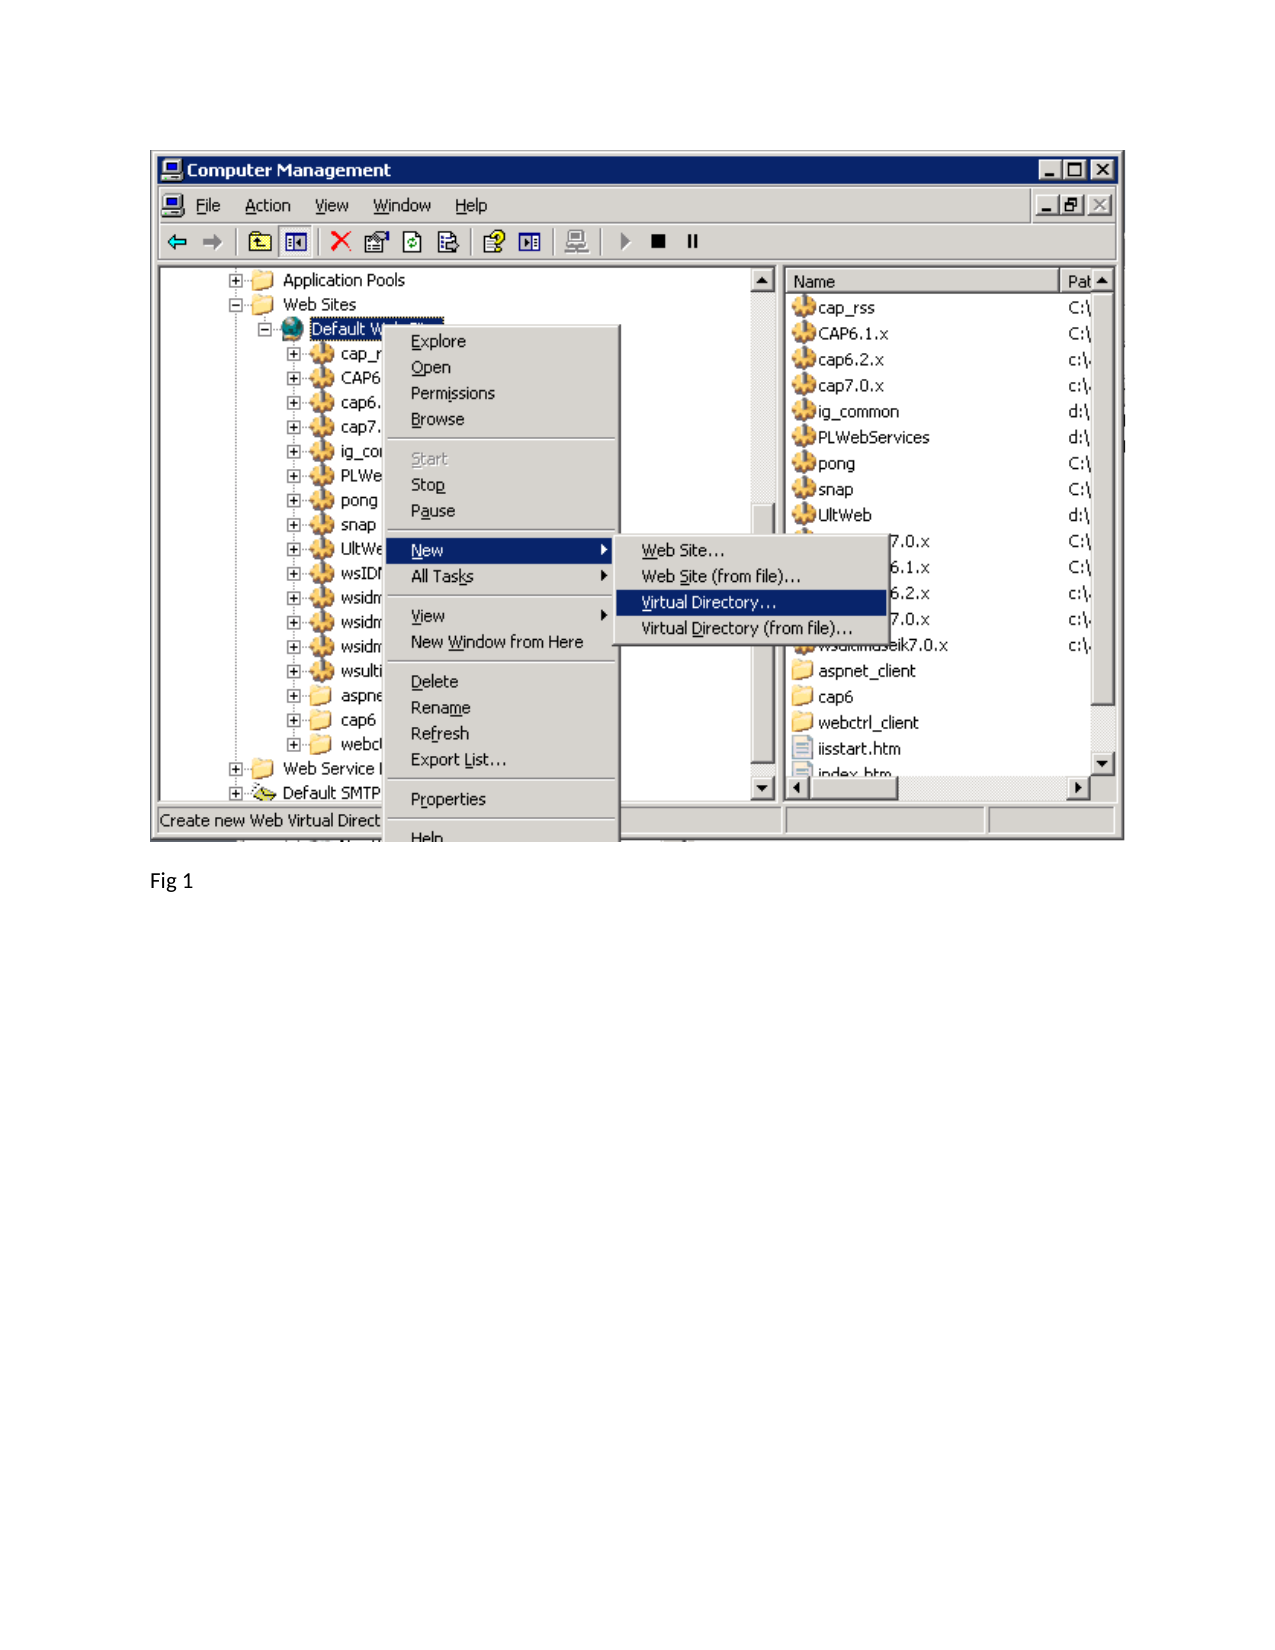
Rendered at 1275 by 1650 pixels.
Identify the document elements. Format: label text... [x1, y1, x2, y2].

picture [150, 150, 1125, 842]
text Fig 1 [150, 867, 1125, 895]
